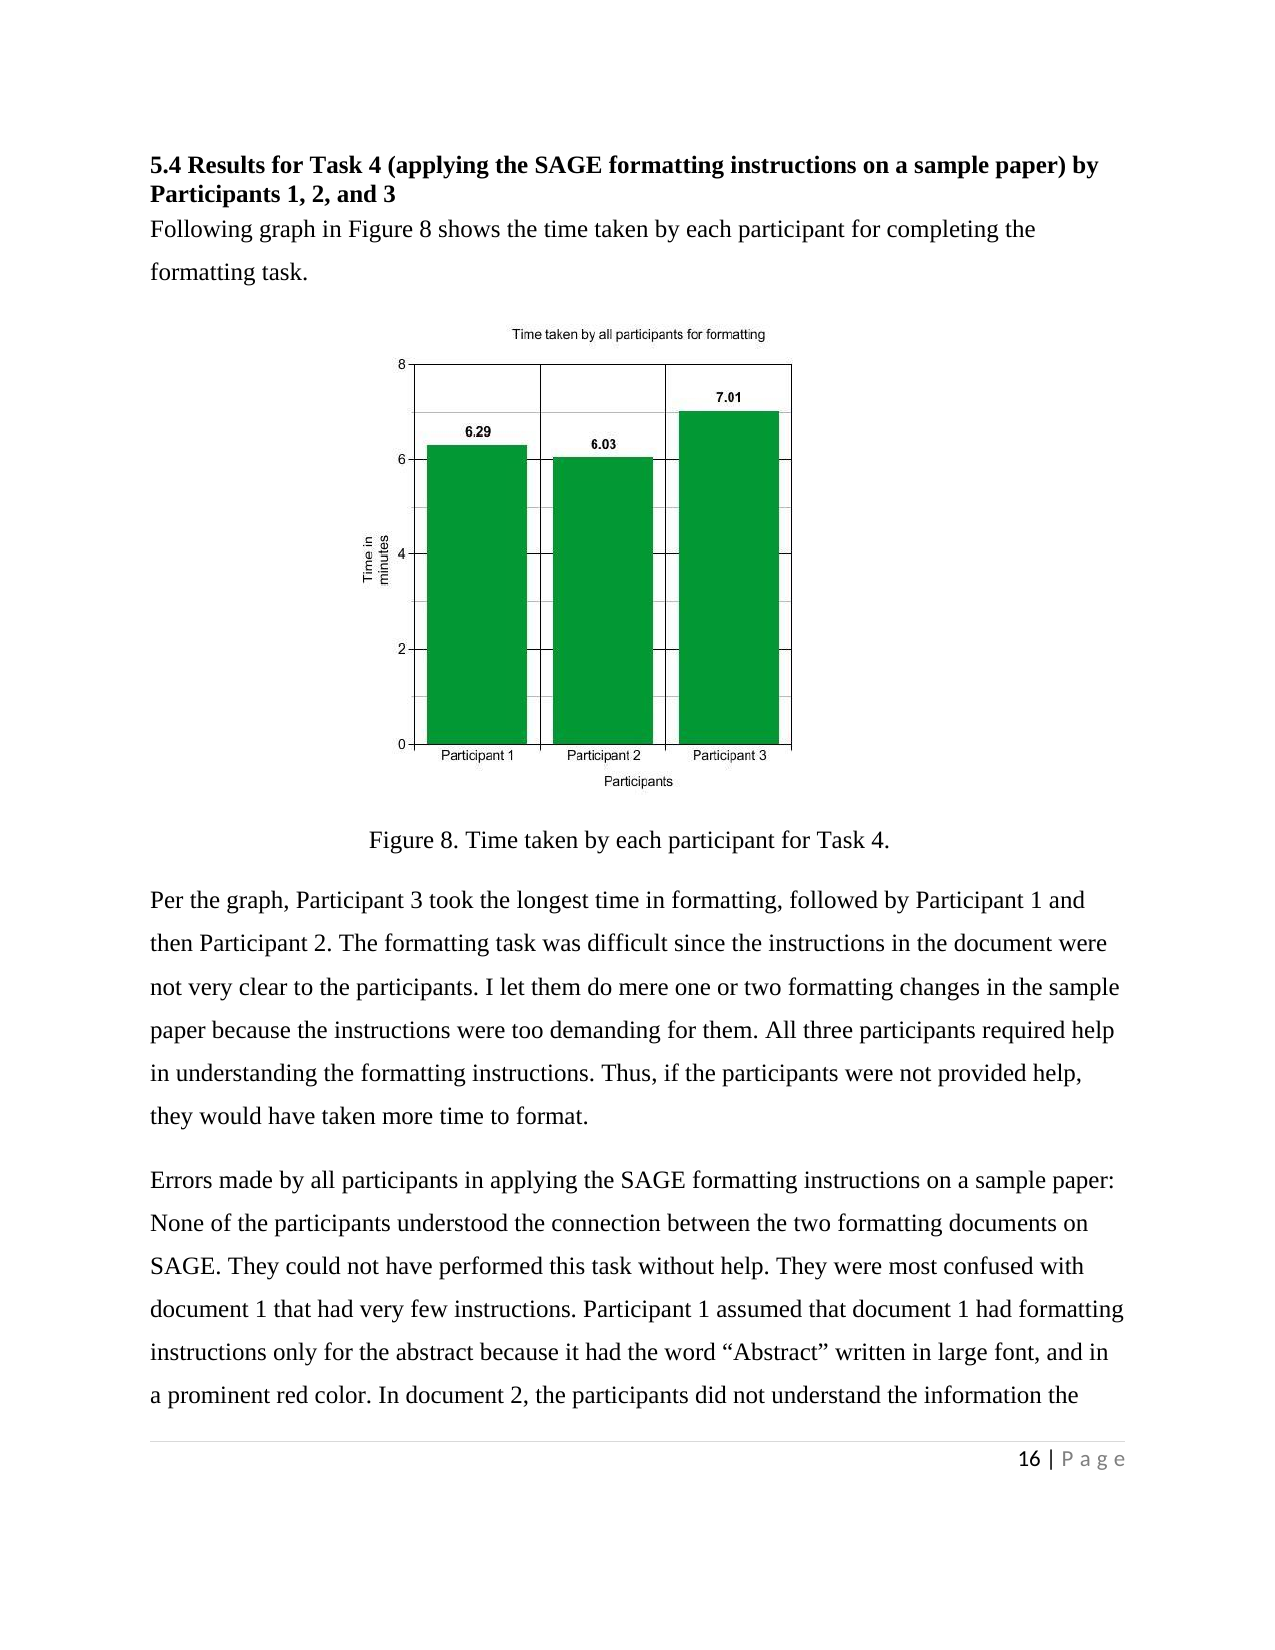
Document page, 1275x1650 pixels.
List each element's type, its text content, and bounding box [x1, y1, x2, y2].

subtitle Errors made by all participants in applying the SAGE formatting instructions on a sample paper: [150, 1165, 1125, 1194]
text Per the graph, Participant 3 took the longest time in formatting, followed by Participant 1 and then Participant 2. The formatting task was difficult since the instructions in the document were not very clear to the participants. I let them do mere one or two formatting changes in the sample paper because the instructions were too demanding for them. All three participants required help in understanding the formatting instructions. Thus, if the participants were not provided help, they would have taken more time to format. [150, 885, 1125, 1130]
picture [354, 316, 921, 795]
text Figure 8. Time taken by each participant for Task 4. [225, 826, 1125, 854]
text Following graph in Figure 8 shows the time taken by each participant for completing the formatting task. [150, 214, 1125, 286]
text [150, 1208, 1125, 1409]
subtitle 5.4 Results for Task 4 (applying the SAGE formatting instructions on a sample paper) by Participants 1, 2, and 3 [150, 150, 1125, 207]
